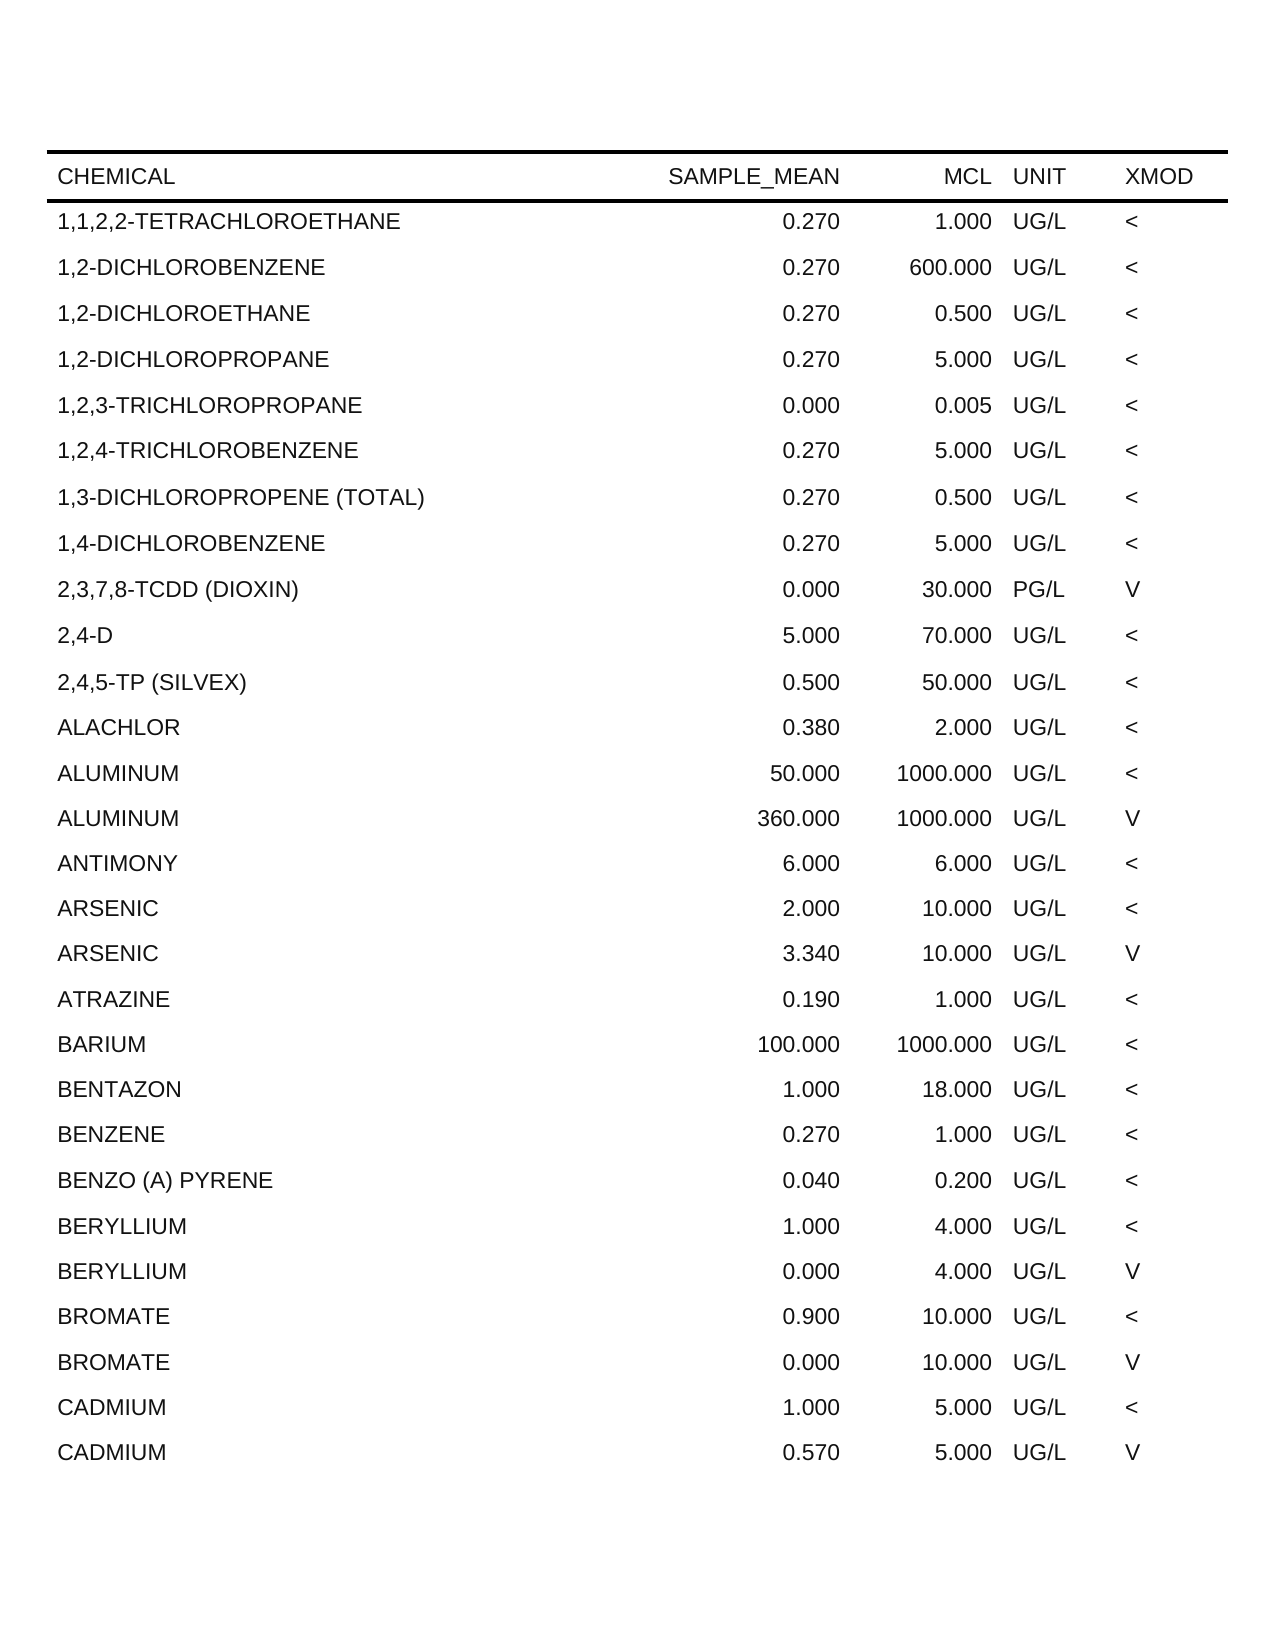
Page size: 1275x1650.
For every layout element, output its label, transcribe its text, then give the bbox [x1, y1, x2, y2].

table_cell < [1114, 705, 1228, 750]
table_cell 30.000 [850, 566, 1002, 612]
table_cell 5.000 [850, 336, 1002, 382]
table_cell 0.190 [638, 976, 850, 1021]
table_cell UG/L [1002, 520, 1114, 566]
table_cell 1000.000 [850, 750, 1002, 795]
table_cell ATRAZINE [47, 976, 638, 1021]
table_cell ANTIMONY [47, 841, 638, 886]
table_cell 10.000 [850, 886, 1002, 931]
table_header XMOD [1114, 154, 1228, 198]
table_cell 0.270 [638, 474, 850, 520]
table_cell < [1114, 336, 1228, 382]
table_cell 0.500 [850, 474, 1002, 520]
table_cell < [1114, 203, 1228, 244]
table_cell 1,2,4-TRICHLOROBENZENE [47, 428, 638, 473]
table_cell 1,1,2,2-TETRACHLOROETHANE [47, 203, 638, 244]
table_cell 1,2,3-TRICHLOROPROPANE [47, 382, 638, 428]
table_cell UG/L [1002, 1430, 1114, 1475]
table_cell UG/L [1002, 1249, 1114, 1294]
table_cell < [1114, 244, 1228, 290]
table_cell ALUMINUM [47, 795, 638, 841]
table_cell 0.570 [638, 1430, 850, 1475]
table_cell 10.000 [850, 1339, 1002, 1384]
table_cell 70.000 [850, 613, 1002, 658]
table_cell UG/L [1002, 1157, 1114, 1203]
table_cell < [1114, 658, 1228, 705]
table_cell ALUMINUM [47, 750, 638, 795]
table_cell < [1114, 886, 1228, 931]
table_cell 0.380 [638, 705, 850, 750]
table_header CHEMICAL [47, 154, 638, 198]
table_cell BENTAZON [47, 1067, 638, 1112]
table_cell 100.000 [638, 1021, 850, 1067]
table_cell 600.000 [850, 244, 1002, 290]
table_cell UG/L [1002, 1339, 1114, 1384]
table_cell 2,4,5-TP (SILVEX) [47, 658, 638, 705]
table_cell 1.000 [638, 1384, 850, 1429]
table_cell BROMATE [47, 1339, 638, 1384]
table_cell 1.000 [850, 1112, 1002, 1157]
table_cell V [1114, 795, 1228, 841]
table_cell 1.000 [850, 203, 1002, 244]
table_cell 1000.000 [850, 795, 1002, 841]
table_cell 0.500 [850, 290, 1002, 336]
table_cell UG/L [1002, 428, 1114, 473]
table_cell < [1114, 520, 1228, 566]
table_cell 0.000 [638, 382, 850, 428]
table_cell < [1114, 428, 1228, 473]
table_cell UG/L [1002, 244, 1114, 290]
table_header UNIT [1002, 154, 1114, 198]
table_cell BENZENE [47, 1112, 638, 1157]
table_cell 0.900 [638, 1294, 850, 1339]
table_cell 1.000 [638, 1067, 850, 1112]
table_cell 0.000 [638, 566, 850, 612]
table_cell 0.270 [638, 428, 850, 473]
table_cell 50.000 [850, 658, 1002, 705]
table_cell 1,2-DICHLOROETHANE [47, 290, 638, 336]
table_cell UG/L [1002, 336, 1114, 382]
table_cell BERYLLIUM [47, 1204, 638, 1249]
table_cell 0.270 [638, 290, 850, 336]
table_cell 2,4-D [47, 613, 638, 658]
table_cell 1000.000 [850, 1021, 1002, 1067]
table_cell 2,3,7,8-TCDD (DIOXIN) [47, 566, 638, 612]
table_cell UG/L [1002, 203, 1114, 244]
table_cell UG/L [1002, 613, 1114, 658]
table_cell 1.000 [850, 976, 1002, 1021]
table_cell CADMIUM [47, 1384, 638, 1429]
table_cell BROMATE [47, 1294, 638, 1339]
table_cell < [1114, 750, 1228, 795]
table_cell 0.270 [638, 203, 850, 244]
table_cell UG/L [1002, 931, 1114, 976]
table_cell 5.000 [638, 613, 850, 658]
table_cell UG/L [1002, 886, 1114, 931]
table_cell UG/L [1002, 1021, 1114, 1067]
table_cell 0.005 [850, 382, 1002, 428]
table_cell ARSENIC [47, 886, 638, 931]
table_cell < [1114, 474, 1228, 520]
table_cell 0.040 [638, 1157, 850, 1203]
table_cell 10.000 [850, 931, 1002, 976]
table_cell < [1114, 613, 1228, 658]
table_cell 1.000 [638, 1204, 850, 1249]
table_cell UG/L [1002, 1067, 1114, 1112]
table_cell UG/L [1002, 750, 1114, 795]
table_cell 5.000 [850, 520, 1002, 566]
table_cell 1,2-DICHLOROBENZENE [47, 244, 638, 290]
table_cell 2.000 [850, 705, 1002, 750]
table_cell 2.000 [638, 886, 850, 931]
table_cell UG/L [1002, 1294, 1114, 1339]
table_cell V [1114, 1339, 1228, 1384]
table_cell < [1114, 1204, 1228, 1249]
table_cell < [1114, 1067, 1228, 1112]
table_cell 0.270 [638, 1112, 850, 1157]
table_cell CADMIUM [47, 1430, 638, 1475]
table_cell < [1114, 1112, 1228, 1157]
table_cell 0.000 [638, 1249, 850, 1294]
table_cell UG/L [1002, 1384, 1114, 1429]
table_cell UG/L [1002, 1204, 1114, 1249]
table_cell 0.500 [638, 658, 850, 705]
table_cell 10.000 [850, 1294, 1002, 1339]
table_cell UG/L [1002, 705, 1114, 750]
table_cell < [1114, 290, 1228, 336]
table_cell BENZO (A) PYRENE [47, 1157, 638, 1203]
table_cell < [1114, 1157, 1228, 1203]
table_cell UG/L [1002, 474, 1114, 520]
table_cell UG/L [1002, 290, 1114, 336]
table_cell 5.000 [850, 1384, 1002, 1429]
table_cell ALACHLOR [47, 705, 638, 750]
table_cell < [1114, 1294, 1228, 1339]
table_cell 4.000 [850, 1249, 1002, 1294]
table_cell UG/L [1002, 1112, 1114, 1157]
table_cell 5.000 [850, 428, 1002, 473]
table_cell < [1114, 841, 1228, 886]
table_cell PG/L [1002, 566, 1114, 612]
table_cell 18.000 [850, 1067, 1002, 1112]
table_cell < [1114, 1021, 1228, 1067]
table_cell 1,4-DICHLOROBENZENE [47, 520, 638, 566]
table_cell UG/L [1002, 795, 1114, 841]
table_cell < [1114, 976, 1228, 1021]
table_cell ARSENIC [47, 931, 638, 976]
table_cell 4.000 [850, 1204, 1002, 1249]
table_cell 1,3-DICHLOROPROPENE (TOTAL) [47, 474, 638, 520]
table_cell BERYLLIUM [47, 1249, 638, 1294]
table_cell UG/L [1002, 976, 1114, 1021]
table_cell 0.270 [638, 336, 850, 382]
table_cell 5.000 [850, 1430, 1002, 1475]
table_cell UG/L [1002, 841, 1114, 886]
table_cell 6.000 [850, 841, 1002, 886]
table_cell 0.000 [638, 1339, 850, 1384]
table_cell V [1114, 1249, 1228, 1294]
table_header SAMPLE_MEAN [638, 154, 850, 198]
table_cell 0.270 [638, 520, 850, 566]
table_cell 3.340 [638, 931, 850, 976]
table_cell 1,2-DICHLOROPROPANE [47, 336, 638, 382]
table_cell 0.270 [638, 244, 850, 290]
table_cell BARIUM [47, 1021, 638, 1067]
table_cell UG/L [1002, 382, 1114, 428]
table_cell 50.000 [638, 750, 850, 795]
table_cell < [1114, 382, 1228, 428]
table_cell V [1114, 1430, 1228, 1475]
table_cell 6.000 [638, 841, 850, 886]
table_cell V [1114, 566, 1228, 612]
table_cell UG/L [1002, 658, 1114, 705]
table_cell 0.200 [850, 1157, 1002, 1203]
table_header MCL [850, 154, 1002, 198]
table_cell < [1114, 1384, 1228, 1429]
table_cell 360.000 [638, 795, 850, 841]
table_cell V [1114, 931, 1228, 976]
